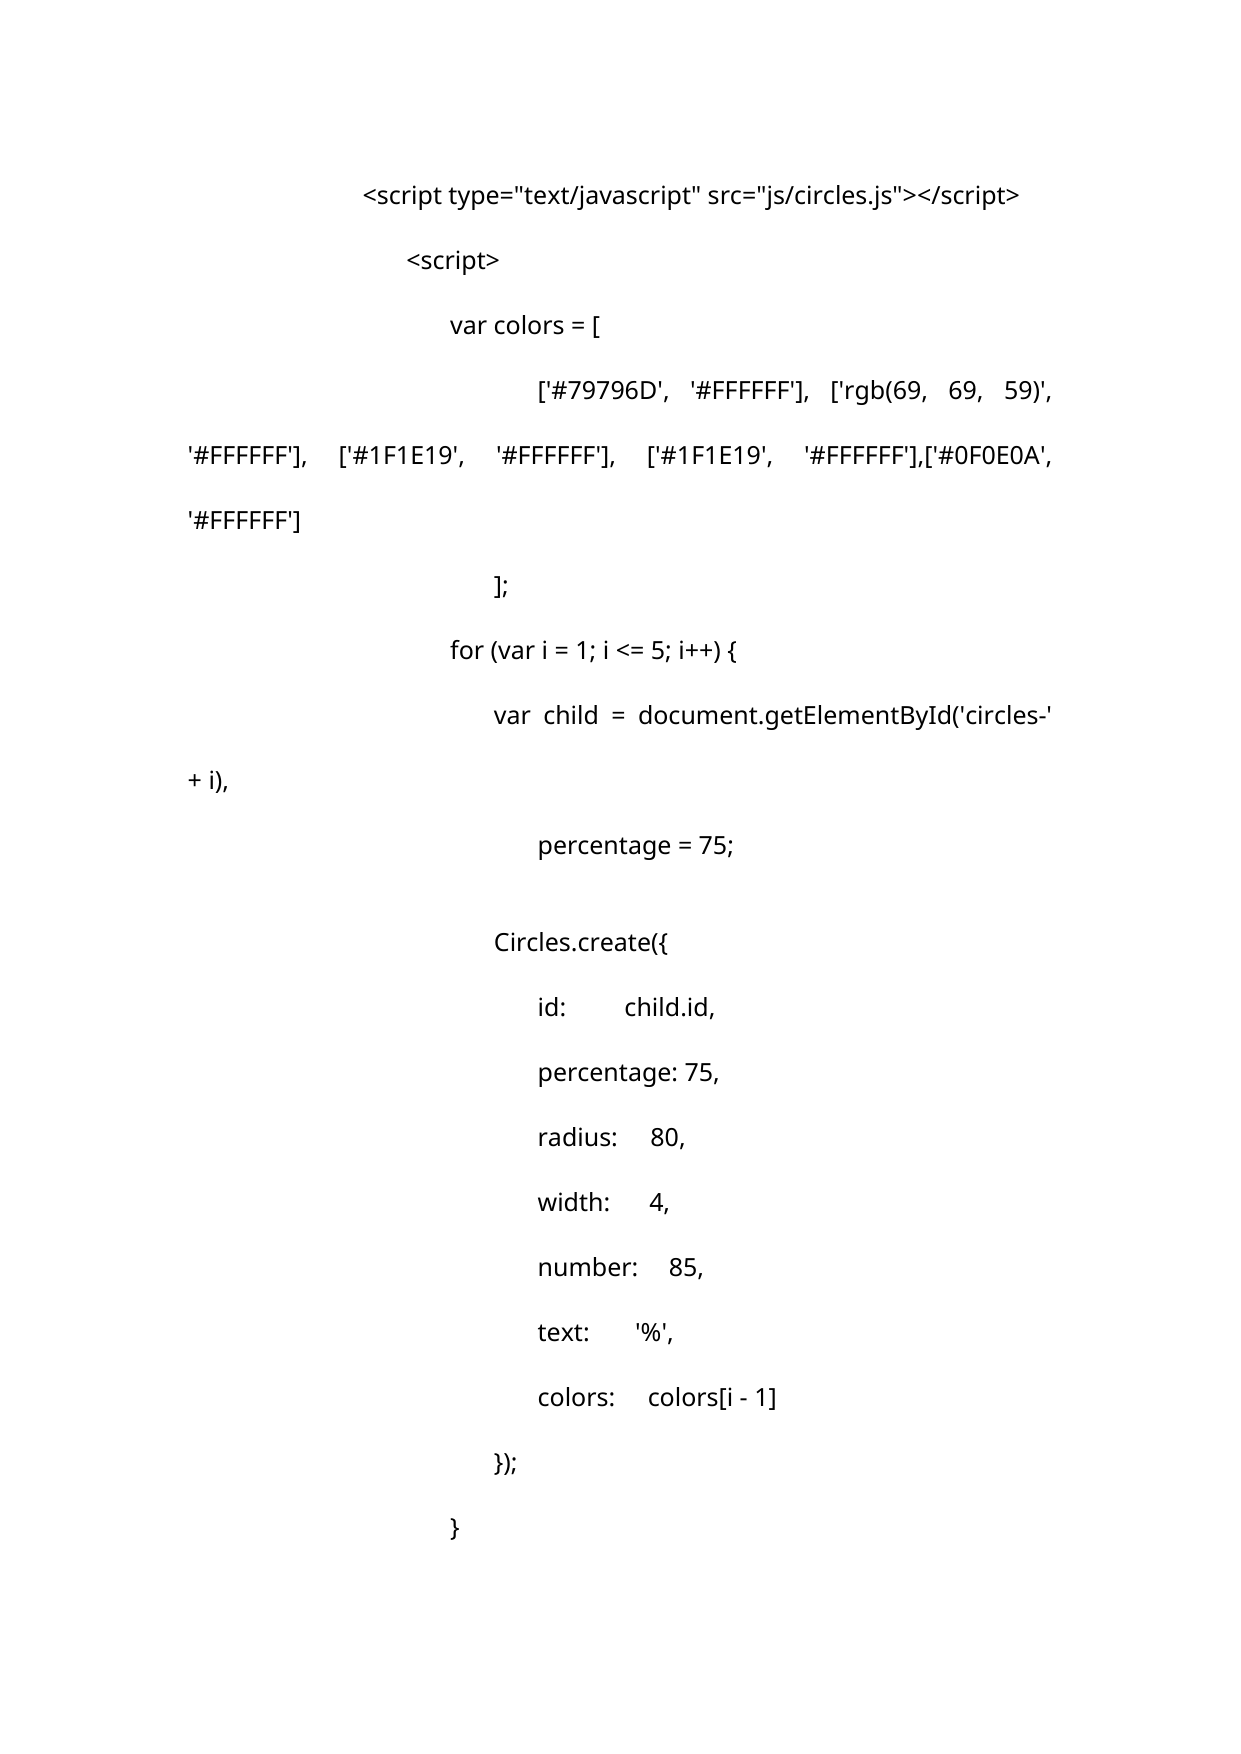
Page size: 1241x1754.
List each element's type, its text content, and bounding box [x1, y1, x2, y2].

text text: '%', [187, 1299, 1053, 1364]
text var child = document.getElementById('circles-' + i), [187, 682, 1053, 812]
text } [187, 1494, 1053, 1559]
text var colors = [ [187, 292, 1053, 357]
text id: child.id, [187, 974, 1053, 1039]
text width: 4, [187, 1169, 1053, 1234]
text ['#79796D', '#FFFFFF'], ['rgb(69, 69, 59)', '#FFFFFF'], ['#1F1E19', '#FFFFFF'], ['#1F1E19', '#FFFFFF'],['#0F0E0A', '#FFFFFF'] [187, 357, 1053, 552]
text percentage: 75, [187, 1039, 1053, 1104]
text <script> [187, 227, 1053, 292]
text <script type="text/javascript" src="js/circles.js"></script> [187, 162, 1053, 227]
text for (var i = 1; i <= 5; i++) { [187, 617, 1053, 682]
text }); [187, 1429, 1053, 1494]
text colors: colors[i - 1] [187, 1364, 1053, 1429]
text number: 85, [187, 1234, 1053, 1299]
text ]; [187, 552, 1053, 617]
text percentage = 75; [187, 812, 1053, 877]
text Circles.create({ [187, 909, 1053, 974]
text radius: 80, [187, 1104, 1053, 1169]
